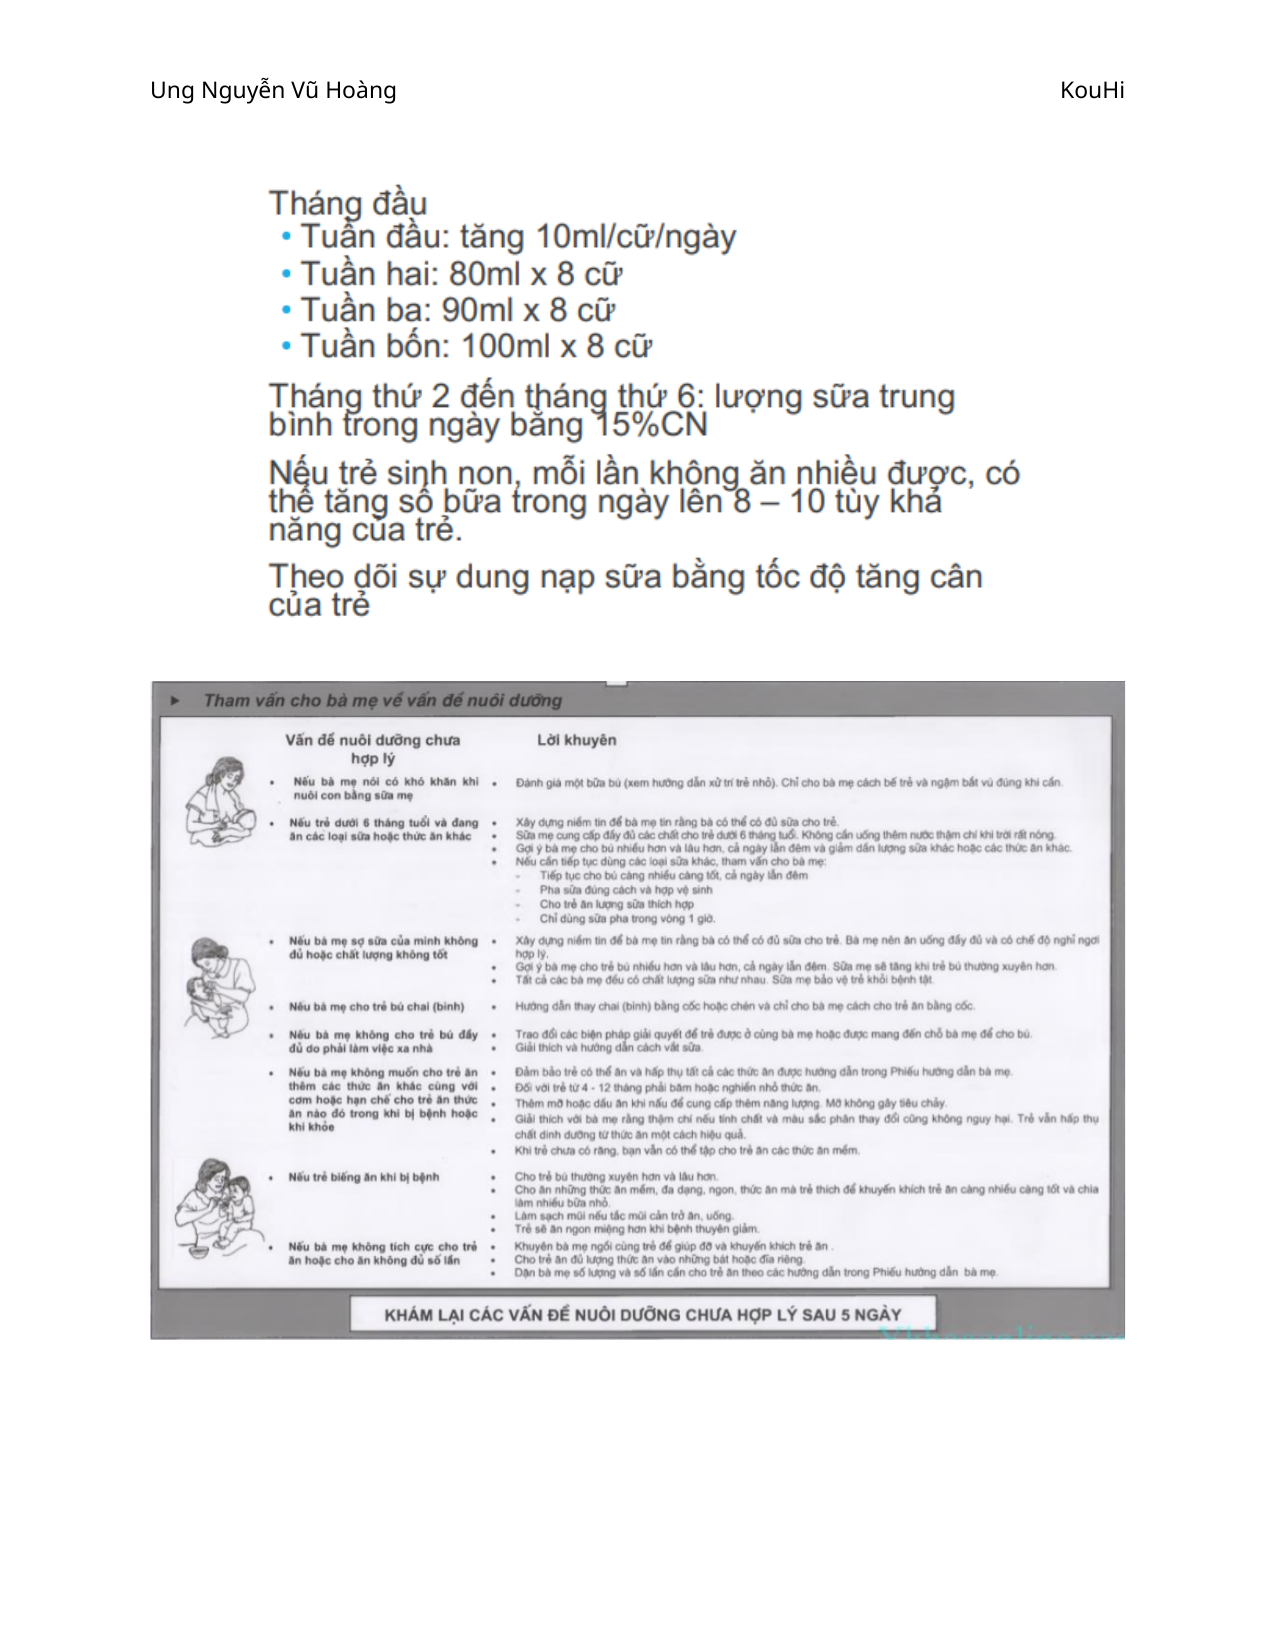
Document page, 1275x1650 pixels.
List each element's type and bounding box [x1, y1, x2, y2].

picture [150, 681, 1125, 1340]
picture [232, 150, 1043, 663]
